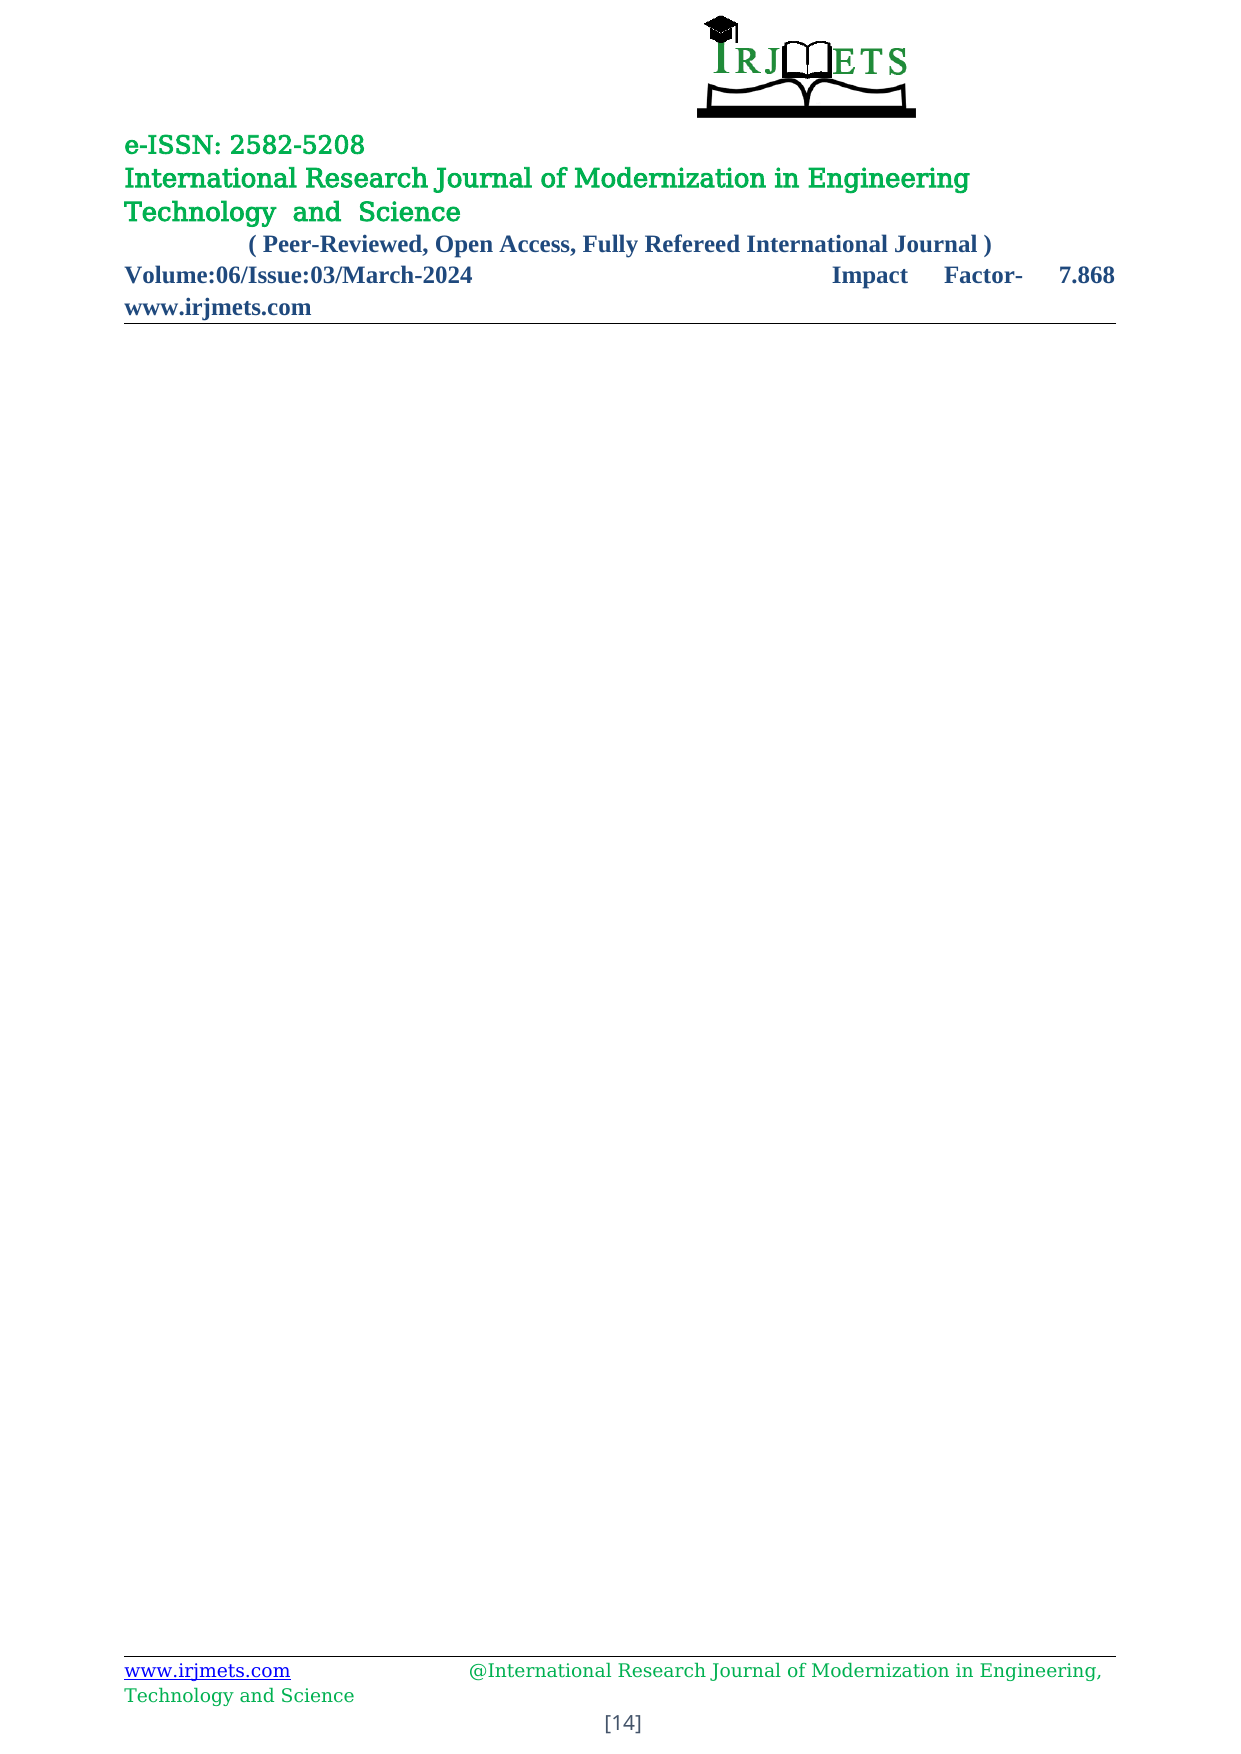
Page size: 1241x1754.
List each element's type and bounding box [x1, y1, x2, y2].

picture [692, 11, 920, 127]
